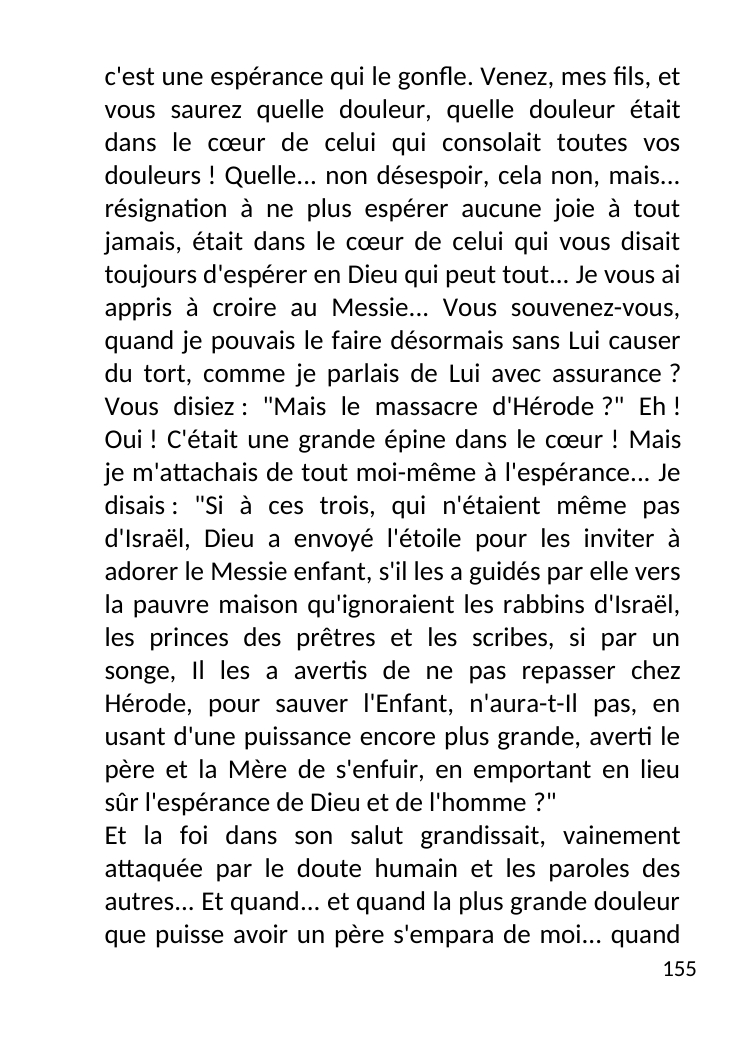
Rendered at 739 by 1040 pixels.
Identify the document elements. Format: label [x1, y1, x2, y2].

text [104, 59, 681, 818]
text [104, 818, 681, 951]
